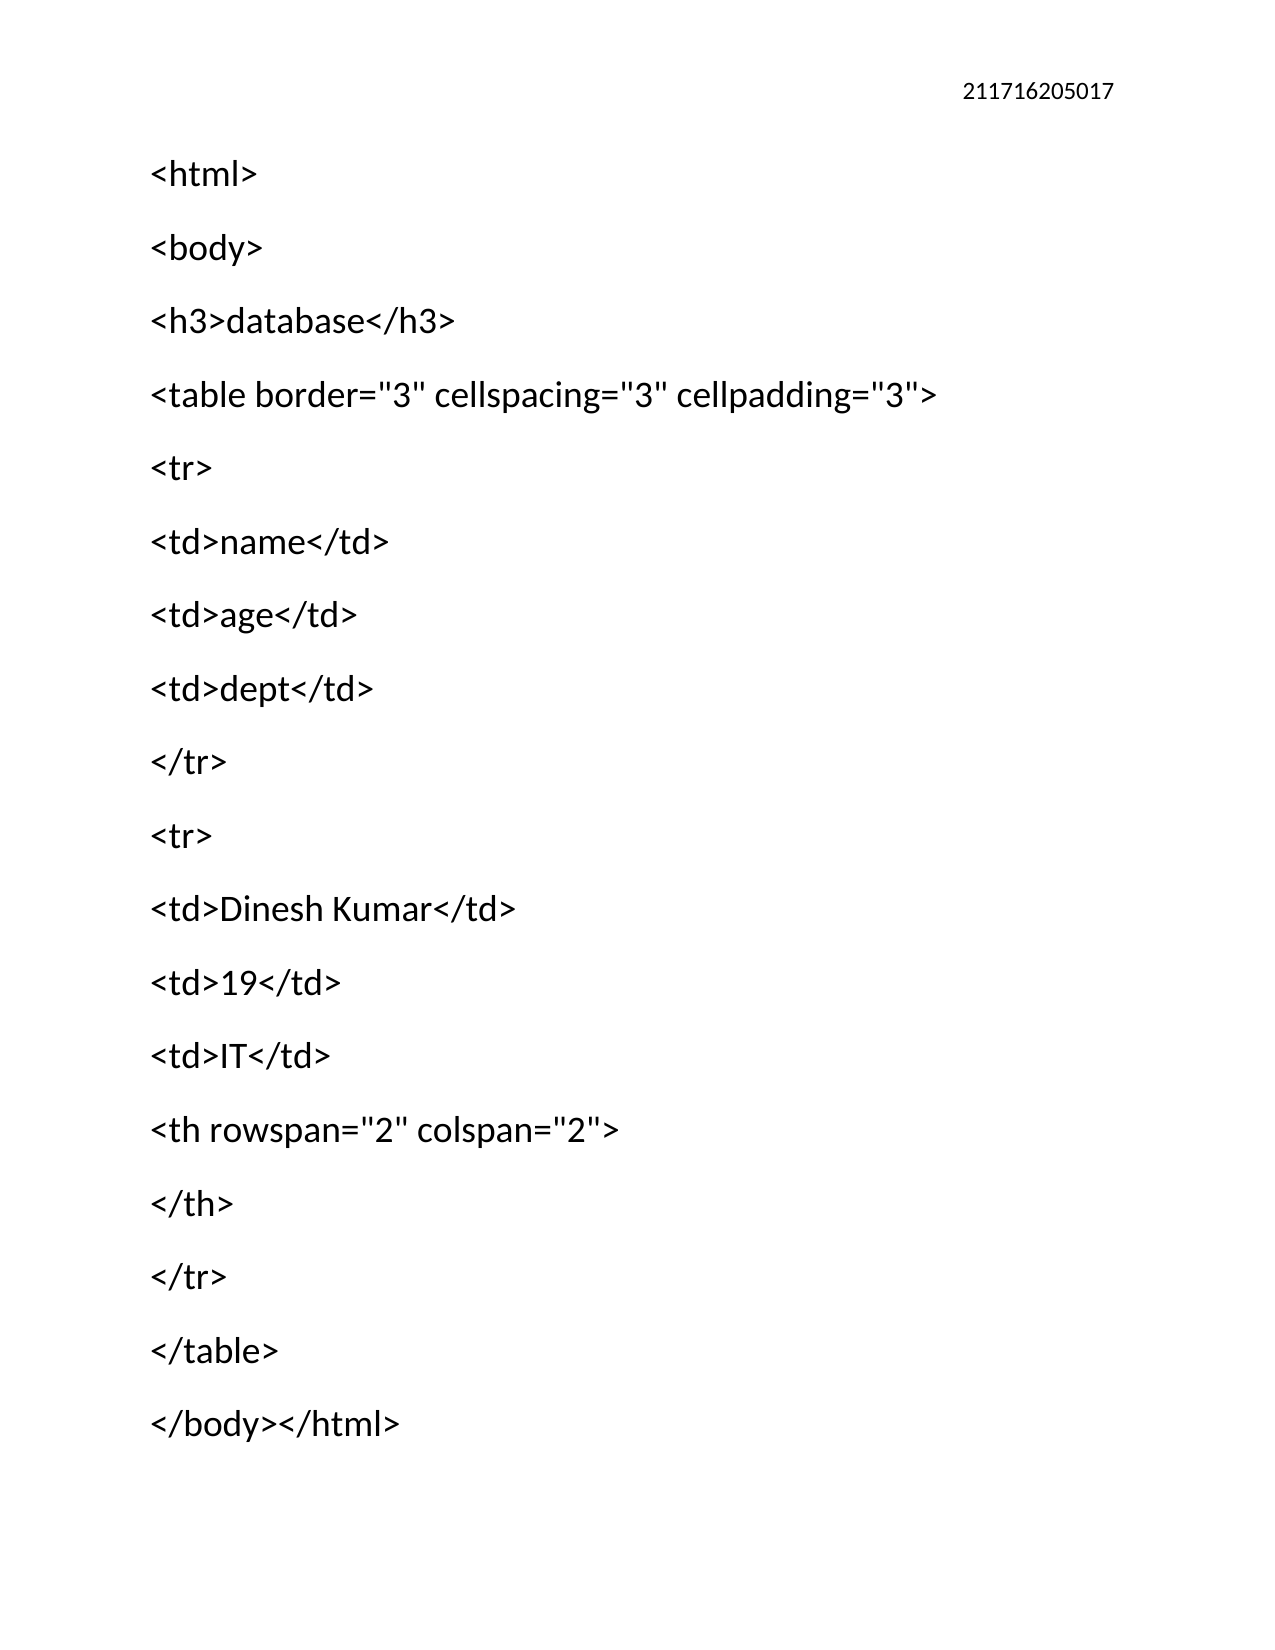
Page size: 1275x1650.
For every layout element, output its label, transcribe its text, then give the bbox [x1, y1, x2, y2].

text <td>age</td> [150, 591, 1125, 637]
text <table border="3" cellspacing="3" cellpadding="3"> [150, 371, 1125, 416]
text </tr> [150, 738, 1125, 784]
text <td>IT</td> [150, 1032, 1125, 1078]
text </body></html> [150, 1400, 1125, 1446]
text <tr> [150, 444, 1125, 490]
text <h3>database</h3> [150, 297, 1125, 343]
text </th> [150, 1179, 1125, 1225]
text <body> [150, 223, 1125, 269]
text </table> [150, 1327, 1125, 1372]
text <html> [150, 150, 1125, 196]
text <th rowspan="2" colspan="2"> [150, 1106, 1125, 1152]
text <td>19</td> [150, 959, 1125, 1005]
text <td>Dinesh Kumar</td> [150, 885, 1125, 931]
text </tr> [150, 1253, 1125, 1299]
text <tr> [150, 812, 1125, 858]
text <td>dept</td> [150, 665, 1125, 711]
text <td>name</td> [150, 518, 1125, 563]
